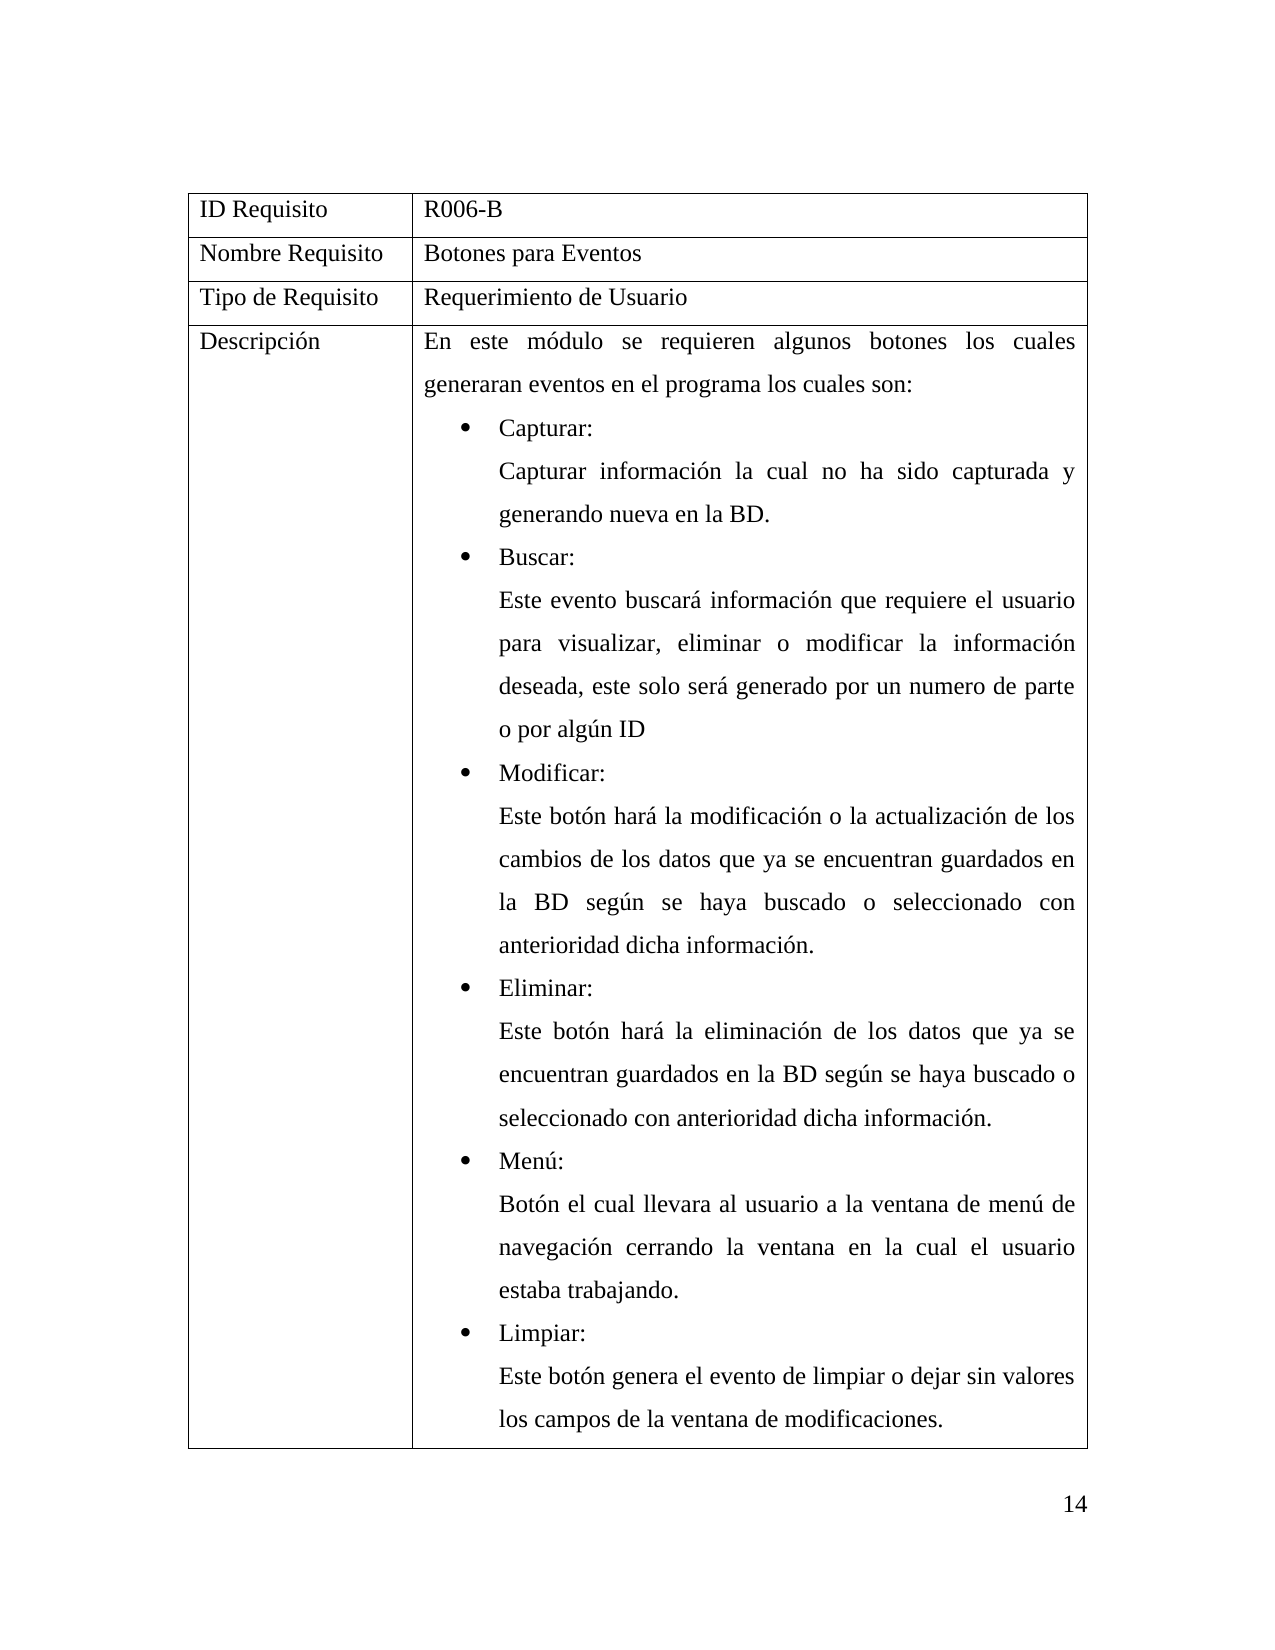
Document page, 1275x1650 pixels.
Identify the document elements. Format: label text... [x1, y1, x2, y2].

table_cell Botones para Eventos [413, 238, 1087, 281]
table_cell Descripción [189, 326, 412, 1447]
table_cell Nombre Requisito [189, 238, 412, 281]
table_header ID Requisito [189, 194, 412, 237]
table_cell Tipo de Requisito [189, 282, 412, 325]
table_cell En este módulo se requieren algunos botones los cuales generaran eventos en el programa los cuales son: Capturar: Capturar información la cual no ha sido capturada y generando nueva en la BD. Buscar: Este evento buscará información que requiere el usuario para visualizar, eliminar o modificar la información deseada, este solo será generado por un numero de parte o por algún ID Modificar: Este botón hará la modificación o la actualización de los cambios de los datos que ya se encuentran guardados en la BD según se haya buscado o seleccionado con anterioridad dicha información. Eliminar: Este botón hará la eliminación de los datos que ya se encuentran guardados en la BD según se haya buscado o seleccionado con anterioridad dicha información. Menú: Botón el cual llevara al usuario a la ventana de menú de navegación cerrando la ventana en la cual el usuario estaba trabajando. Limpiar: Este botón genera el evento de limpiar o dejar sin valores los campos de la ventana de modificaciones. [413, 326, 1087, 1447]
table_header R006-B [413, 194, 1087, 237]
table_cell Requerimiento de Usuario [413, 282, 1087, 325]
